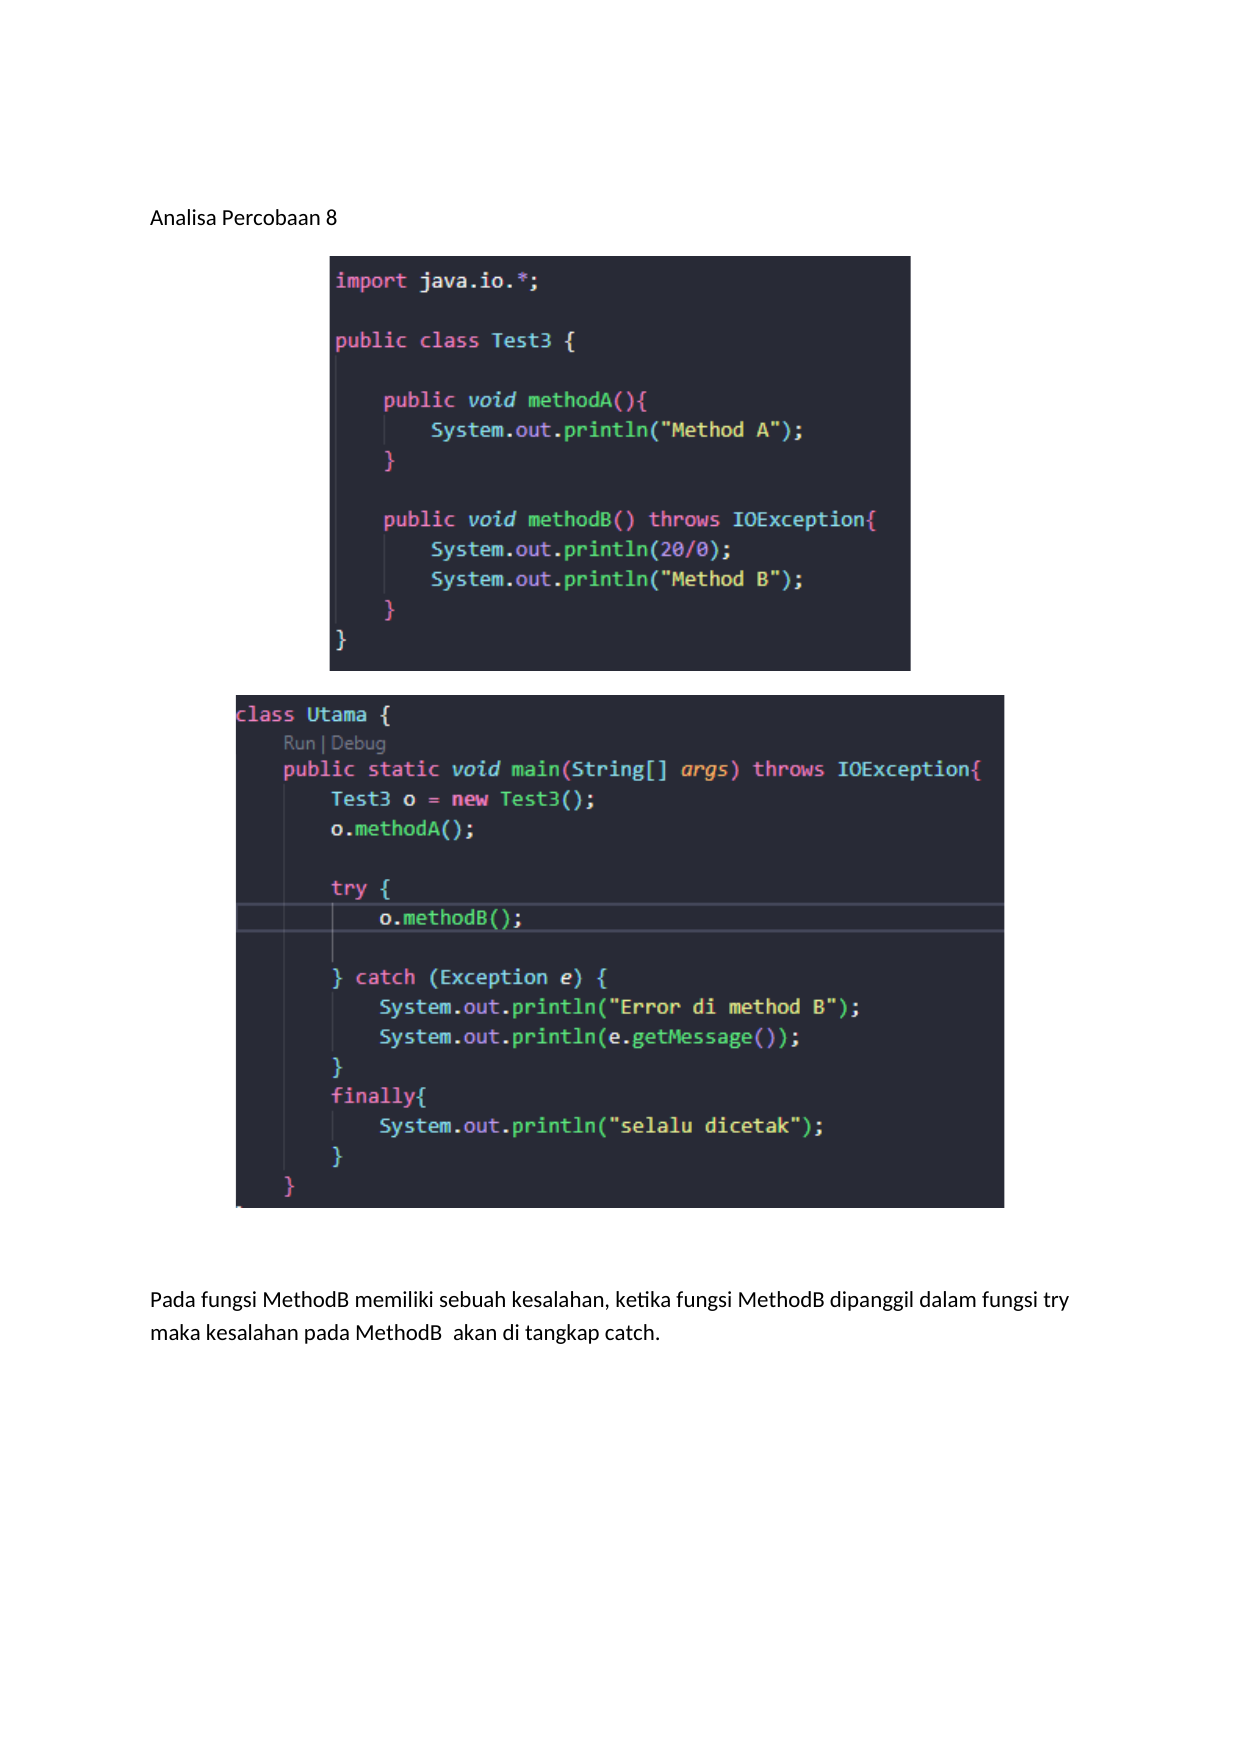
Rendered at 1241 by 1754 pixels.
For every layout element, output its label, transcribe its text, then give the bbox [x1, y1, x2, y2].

text Analisa Percobaan 8 [150, 203, 1090, 231]
picture [235, 695, 1005, 1208]
text Pada fungsi MethodB memiliki sebuah kesalahan, ketika fungsi MethodB dipanggil dalam fungsi try maka kesalahan pada MethodB akan di tangkap catch. [150, 1286, 1090, 1346]
picture [329, 256, 911, 671]
